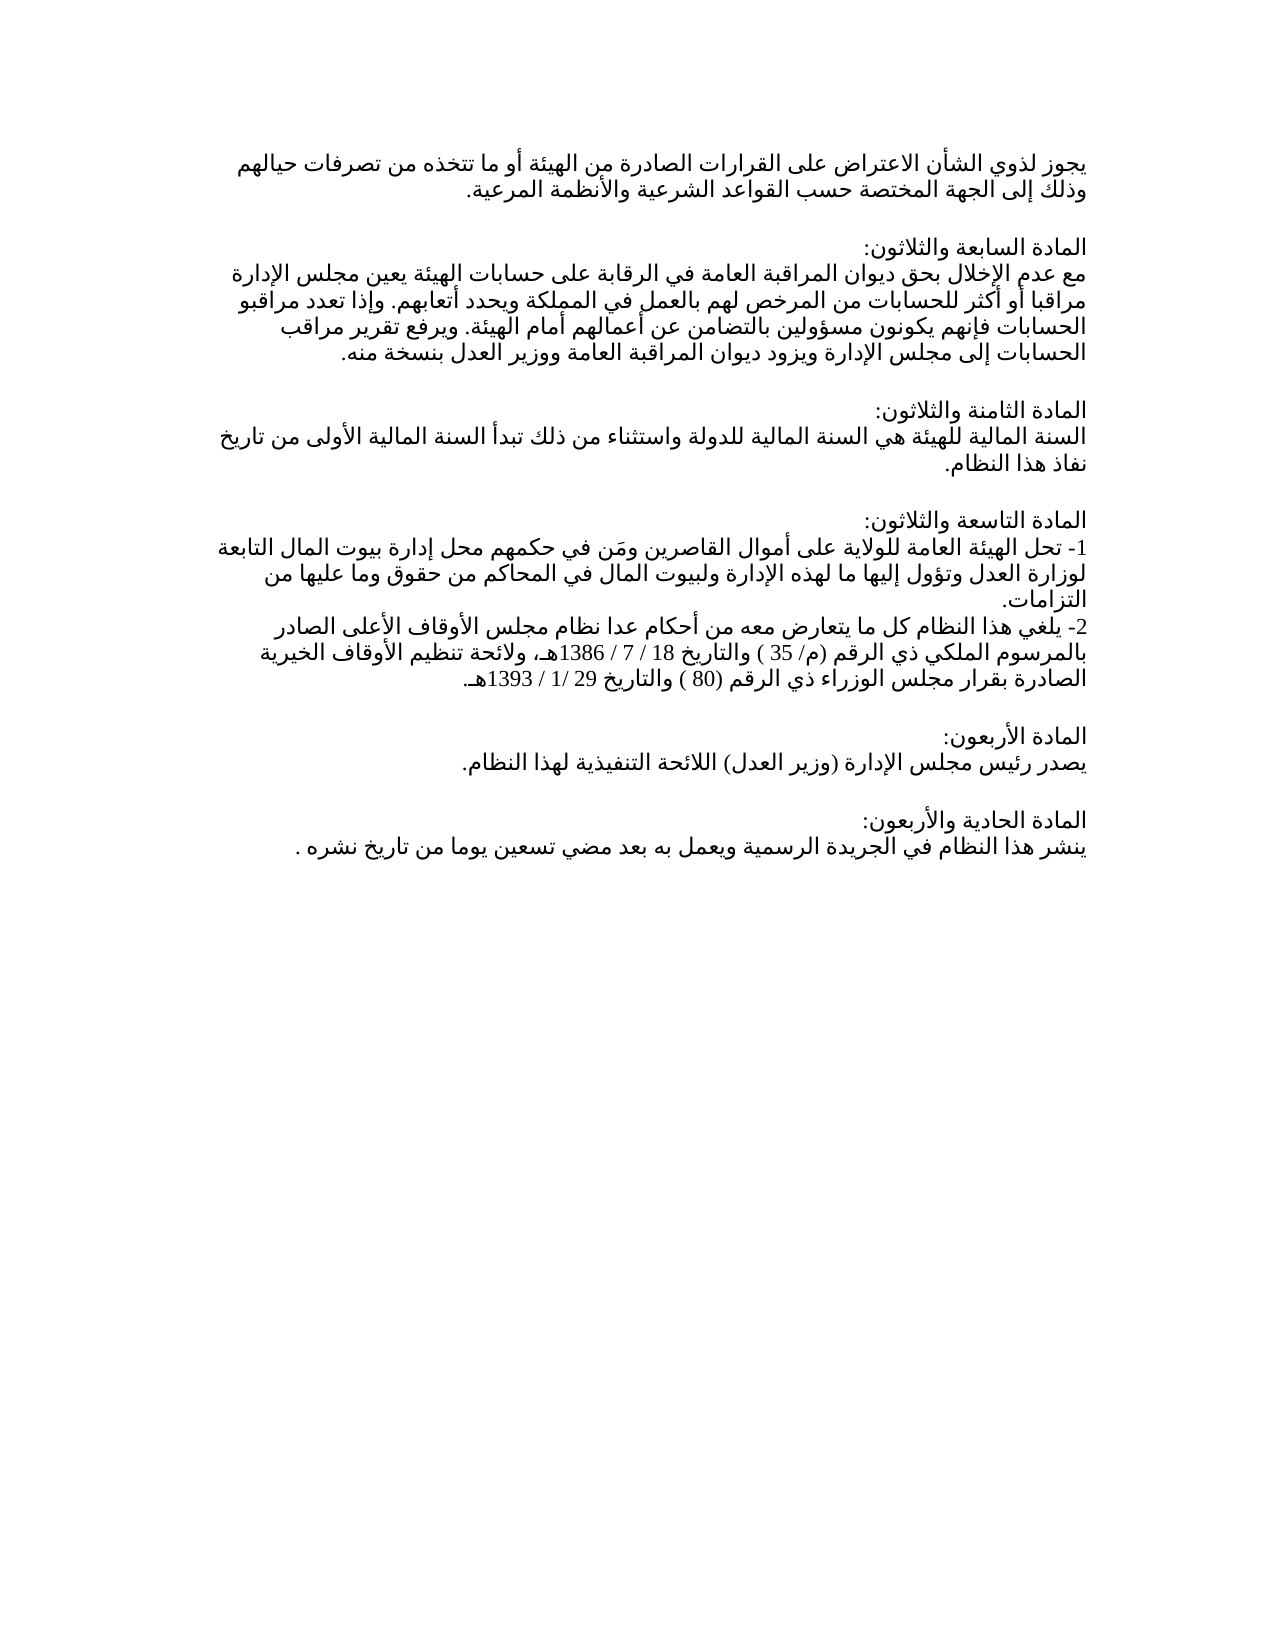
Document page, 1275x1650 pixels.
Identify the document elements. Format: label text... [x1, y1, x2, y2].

text المادة التاسعة والثلاثون: [187, 507, 1087, 534]
text المادة السابعة والثلاثون: [187, 234, 1087, 260]
text 2- يلغي هذا النظام كل ما يتعارض معه من أحكام عدا نظام مجلس الأوقاف الأعلى الصادر بالمرسوم الملكي ذي الرقم (م/ 35 ) والتاريخ 18 / 7 / 1386هـ، ولائحة تنظيم الأوقاف الخيرية الصادرة بقرار مجلس الوزراء ذي الرقم (80 ) والتاريخ 29 /1 / 1393هـ. [187, 613, 1087, 692]
text المادة الثامنة والثلاثون: [187, 397, 1087, 423]
text مع عدم الإخلال بحق ديوان المراقبة العامة في الرقابة على حسابات الهيئة يعين مجلس الإدارة مراقبا أو أكثر للحسابات من المرخص لهم بالعمل في المملكة ويحدد أتعابهم. وإذا تعدد مراقبو الحسابات فإنهم يكونون مسؤولين بالتضامن عن أعمالهم أمام الهيئة. ويرفع تقرير مراقب الحسابات إلى مجلس الإدارة ويزود ديوان المراقبة العامة ووزير العدل بنسخة منه. [187, 260, 1087, 366]
text السنة المالية للهيئة هي السنة المالية للدولة واستثناء من ذلك تبدأ السنة المالية الأولى من تاريخ نفاذ هذا النظام. [187, 423, 1087, 476]
text المادة الأربعون: [187, 723, 1087, 749]
text ينشر هذا النظام في الجريدة الرسمية ويعمل به بعد مضي تسعين يوما من تاريخ نشره . [187, 833, 1087, 860]
text يصدر رئيس مجلس الإدارة (وزير العدل) اللائحة التنفيذية لهذا النظام. [187, 749, 1087, 776]
text يجوز لذوي الشأن الاعتراض على القرارات الصادرة من الهيئة أو ما تتخذه من تصرفات حيالهم وذلك إلى الجهة المختصة حسب القواعد الشرعية والأنظمة المرعية. [187, 150, 1087, 203]
text المادة الحادية والأربعون: [187, 807, 1087, 833]
text 1- تحل الهيئة العامة للولاية على أموال القاصرين ومَن في حكمهم محل إدارة بيوت المال التابعة لوزارة العدل وتؤول إليها ما لهذه الإدارة ولبيوت المال في المحاكم من حقوق وما عليها من التزامات. [187, 534, 1087, 613]
